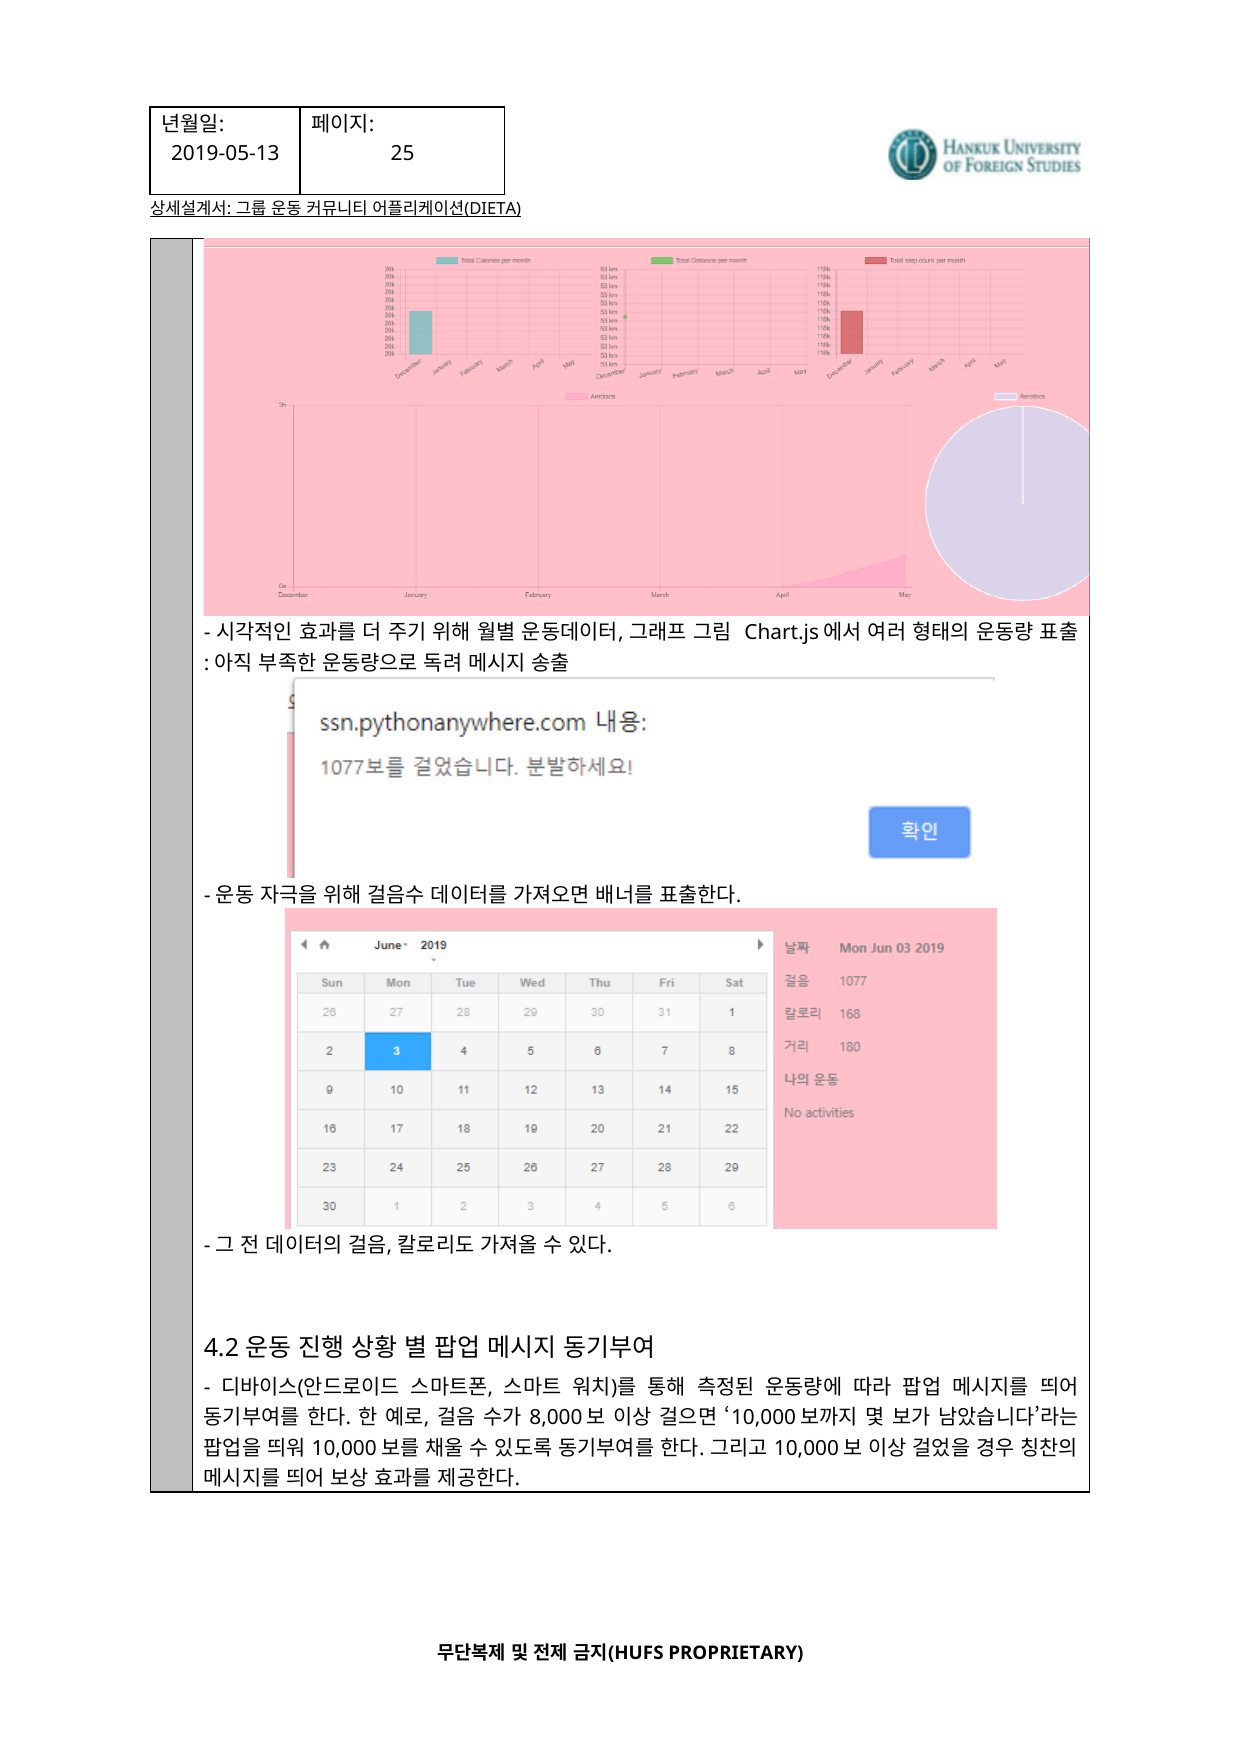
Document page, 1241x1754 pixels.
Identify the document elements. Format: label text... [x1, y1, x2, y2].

picture [287, 676, 995, 878]
picture [203, 238, 1090, 616]
picture [879, 121, 1082, 180]
table_cell 상세설계 내역 [151, 239, 192, 1491]
picture [284, 908, 998, 1229]
